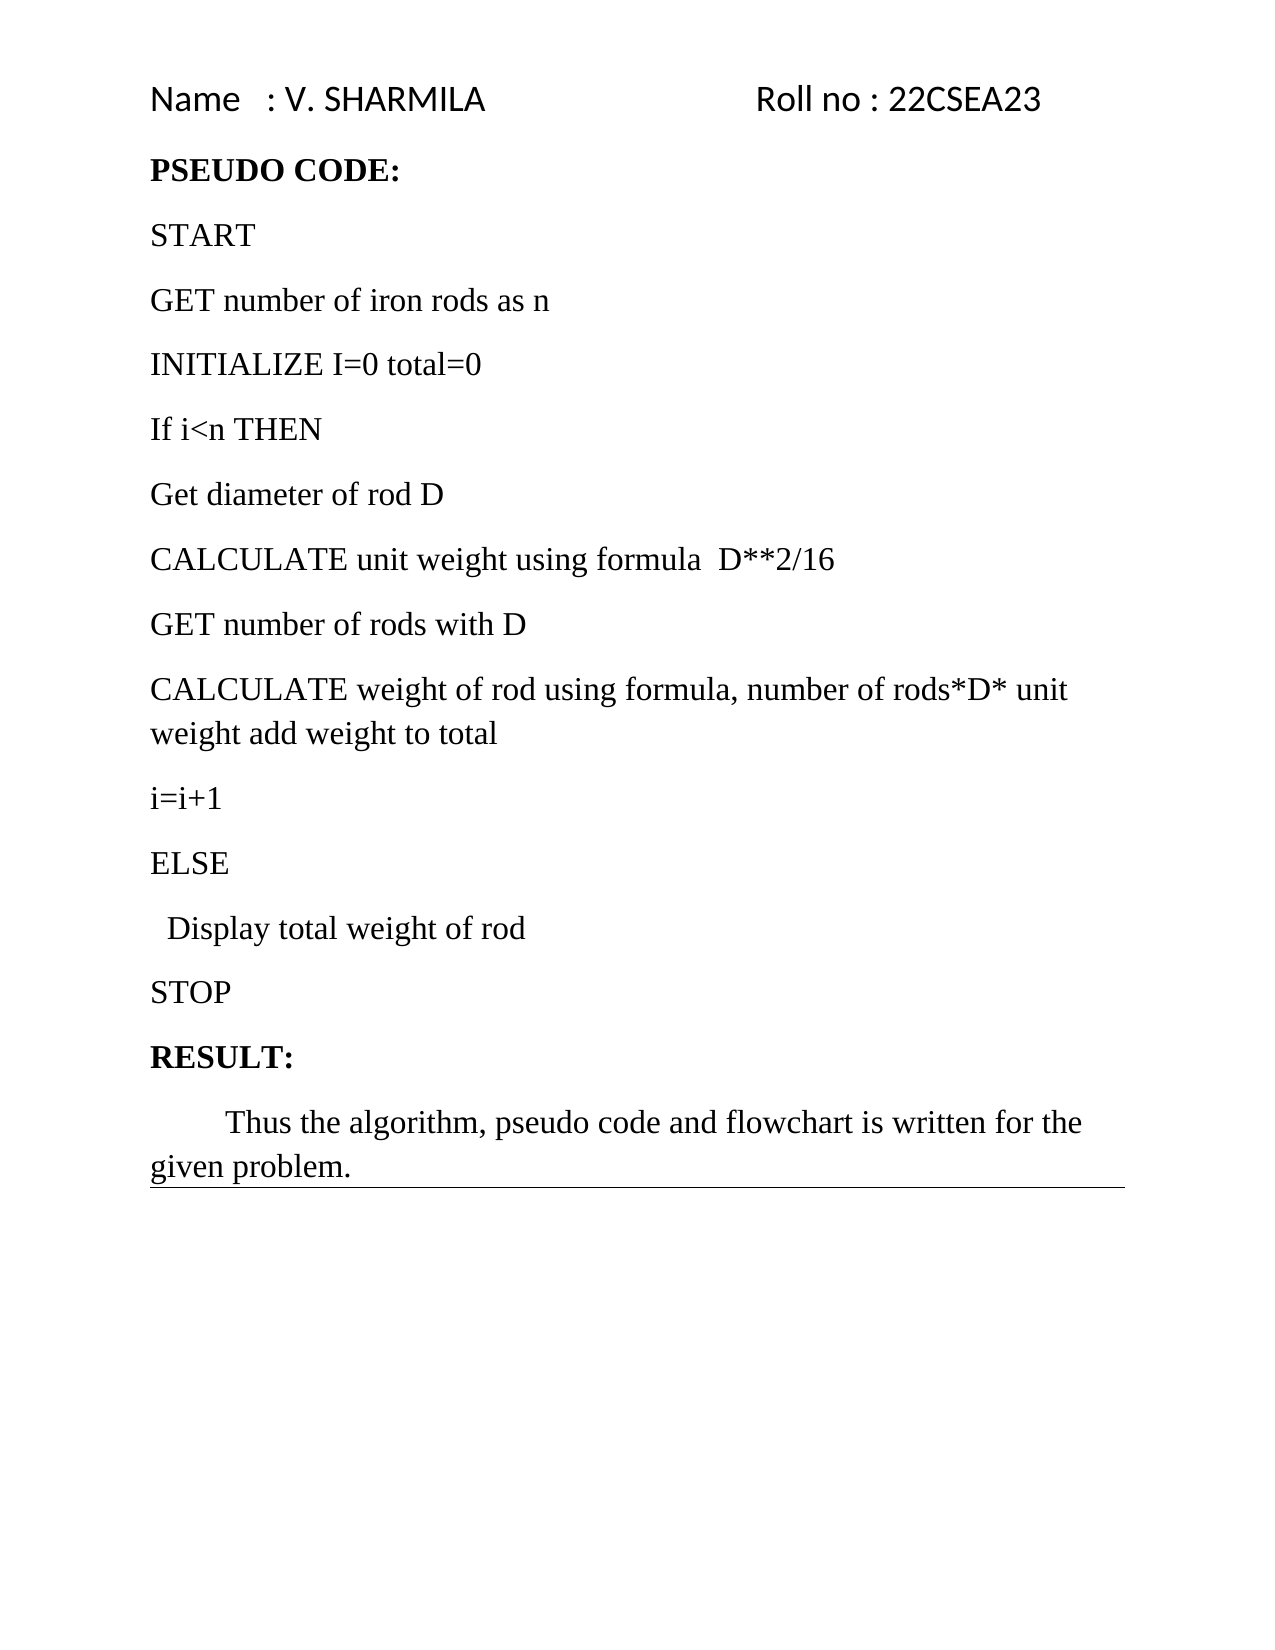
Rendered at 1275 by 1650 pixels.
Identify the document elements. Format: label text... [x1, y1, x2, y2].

text INITIALIZE I=0 total=0 [150, 345, 1125, 383]
text i=i+1 [150, 778, 1125, 816]
text Display total weight of rod [150, 908, 1125, 946]
text If i<n THEN [150, 409, 1125, 448]
text Thus the algorithm, pseudo code and flowchart is written for the given problem. [150, 1103, 1125, 1187]
text ELSE [150, 843, 1125, 881]
text STOP [150, 973, 1125, 1011]
text CALCULATE unit weight using formula D**2/16 [150, 539, 1125, 578]
text GET number of iron rods as n [150, 280, 1125, 318]
text PSEUDO CODE: [150, 150, 1125, 188]
text Get diameter of rod D [150, 474, 1125, 513]
text START [150, 215, 1125, 253]
text GET number of rods with D [150, 604, 1125, 643]
text CALCULATE weight of rod using formula, number of rods*D* unit weight add weight to total [150, 669, 1125, 752]
text RESULT: [150, 1038, 1125, 1076]
